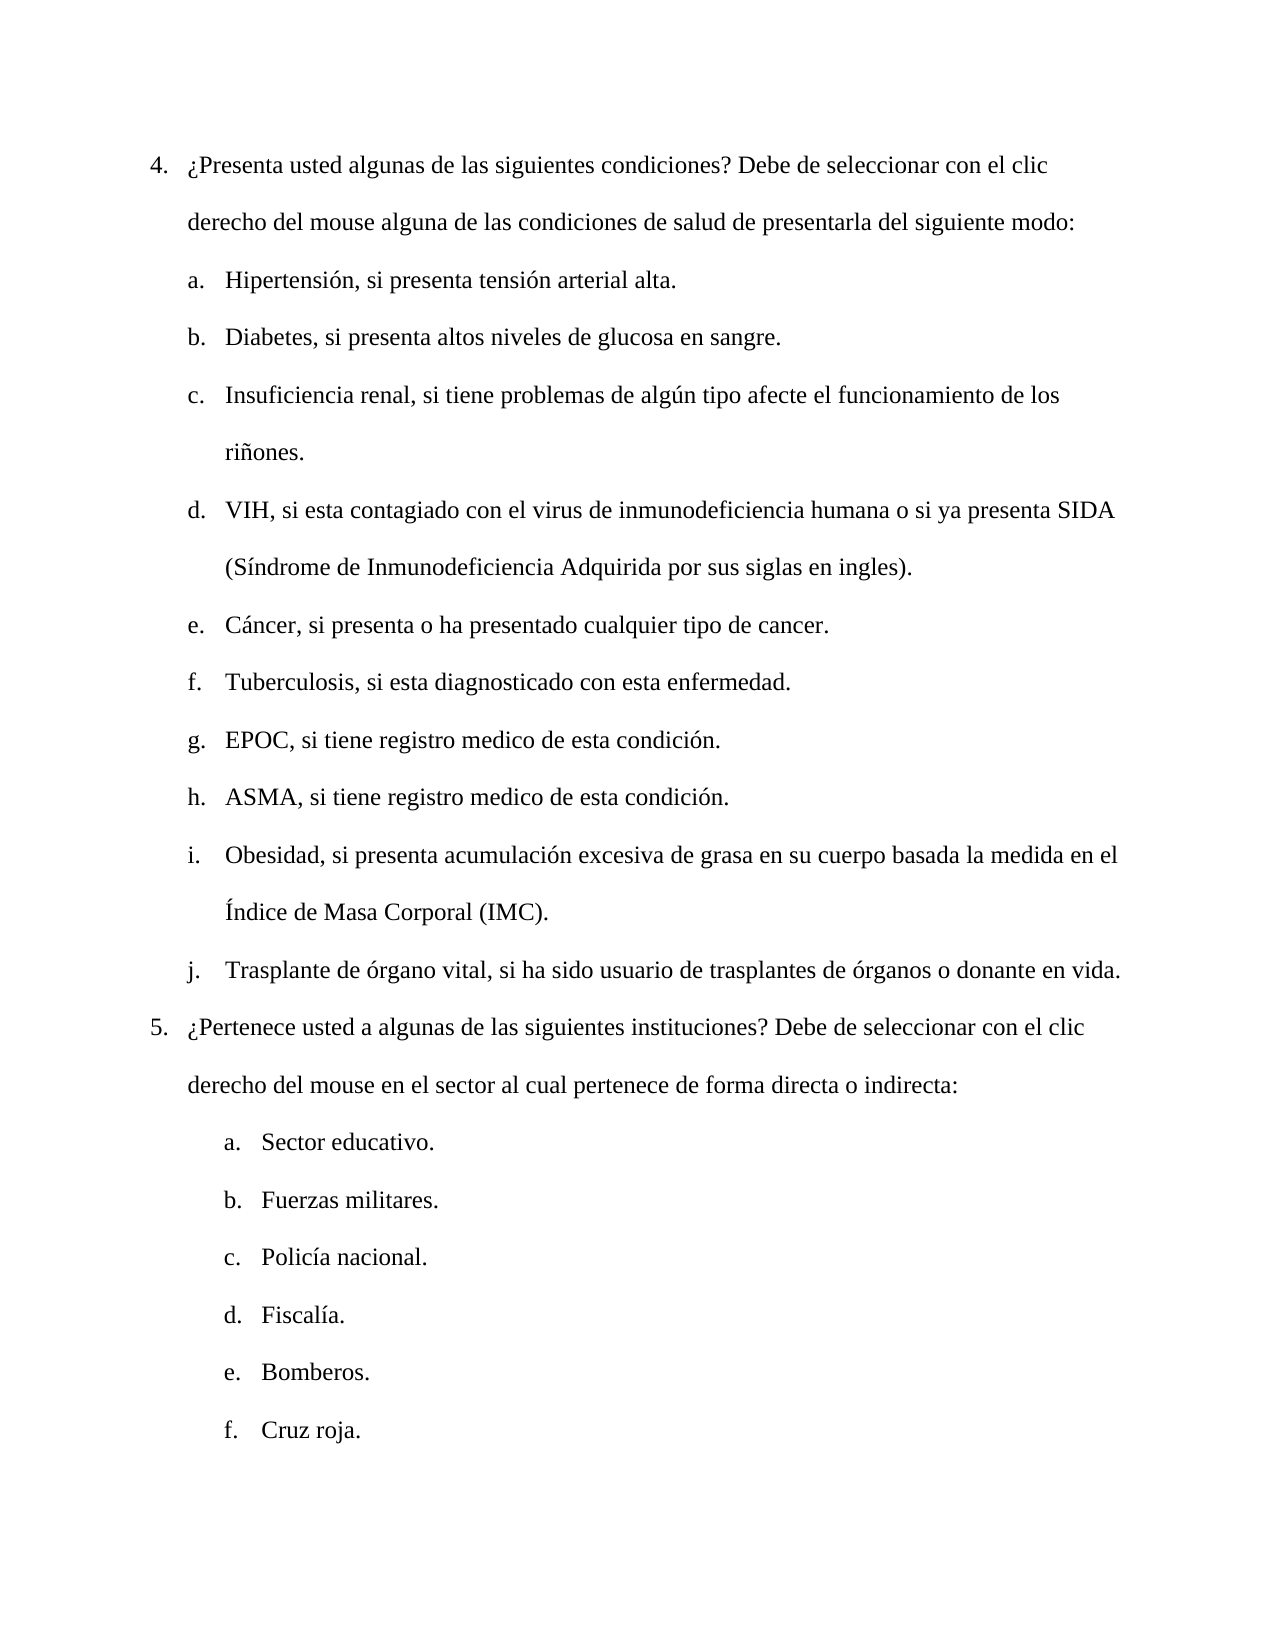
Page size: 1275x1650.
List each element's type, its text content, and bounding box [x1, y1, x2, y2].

list Hipertensión, si presenta tensión arterial alta. [187, 265, 1125, 294]
list Policía nacional. [224, 1242, 1125, 1271]
list Tuberculosis, si esta diagnosticado con esta enfermedad. [187, 667, 1125, 696]
list ¿Pertenece usted a algunas de las siguientes instituciones? Debe de seleccionar con el clic derecho del mouse en el sector al cual pertenece de forma directa o indirecta: [150, 1012, 1125, 1099]
list ¿Presenta usted algunas de las siguientes condiciones? Debe de seleccionar con el clic derecho del mouse alguna de las condiciones de salud de presentarla del siguiente modo: [150, 150, 1125, 236]
list Insuficiencia renal, si tiene problemas de algún tipo afecte el funcionamiento de los riñones. [187, 380, 1125, 466]
list ASMA, si tiene registro medico de esta condición. [187, 782, 1125, 811]
list Cáncer, si presenta o ha presentado cualquier tipo de cancer. [187, 610, 1125, 639]
list VIH, si esta contagiado con el virus de inmunodeficiencia humana o si ya presenta SIDA (Síndrome de Inmunodeficiencia Adquirida por sus siglas en ingles). [187, 495, 1125, 581]
list Fuerzas militares. [224, 1185, 1125, 1214]
list Trasplante de órgano vital, si ha sido usuario de trasplantes de órganos o donante en vida. [187, 955, 1125, 984]
list Cruz roja. [224, 1415, 1125, 1444]
list EPOC, si tiene registro medico de esta condición. [187, 725, 1125, 754]
list Bomberos. [224, 1357, 1125, 1386]
list Diabetes, si presenta altos niveles de glucosa en sangre. [187, 322, 1125, 351]
list Fiscalía. [224, 1300, 1125, 1329]
list Obesidad, si presenta acumulación excesiva de grasa en su cuerpo basada la medida en el Índice de Masa Corporal (IMC). [187, 840, 1125, 926]
list Sector educativo. [224, 1127, 1125, 1156]
